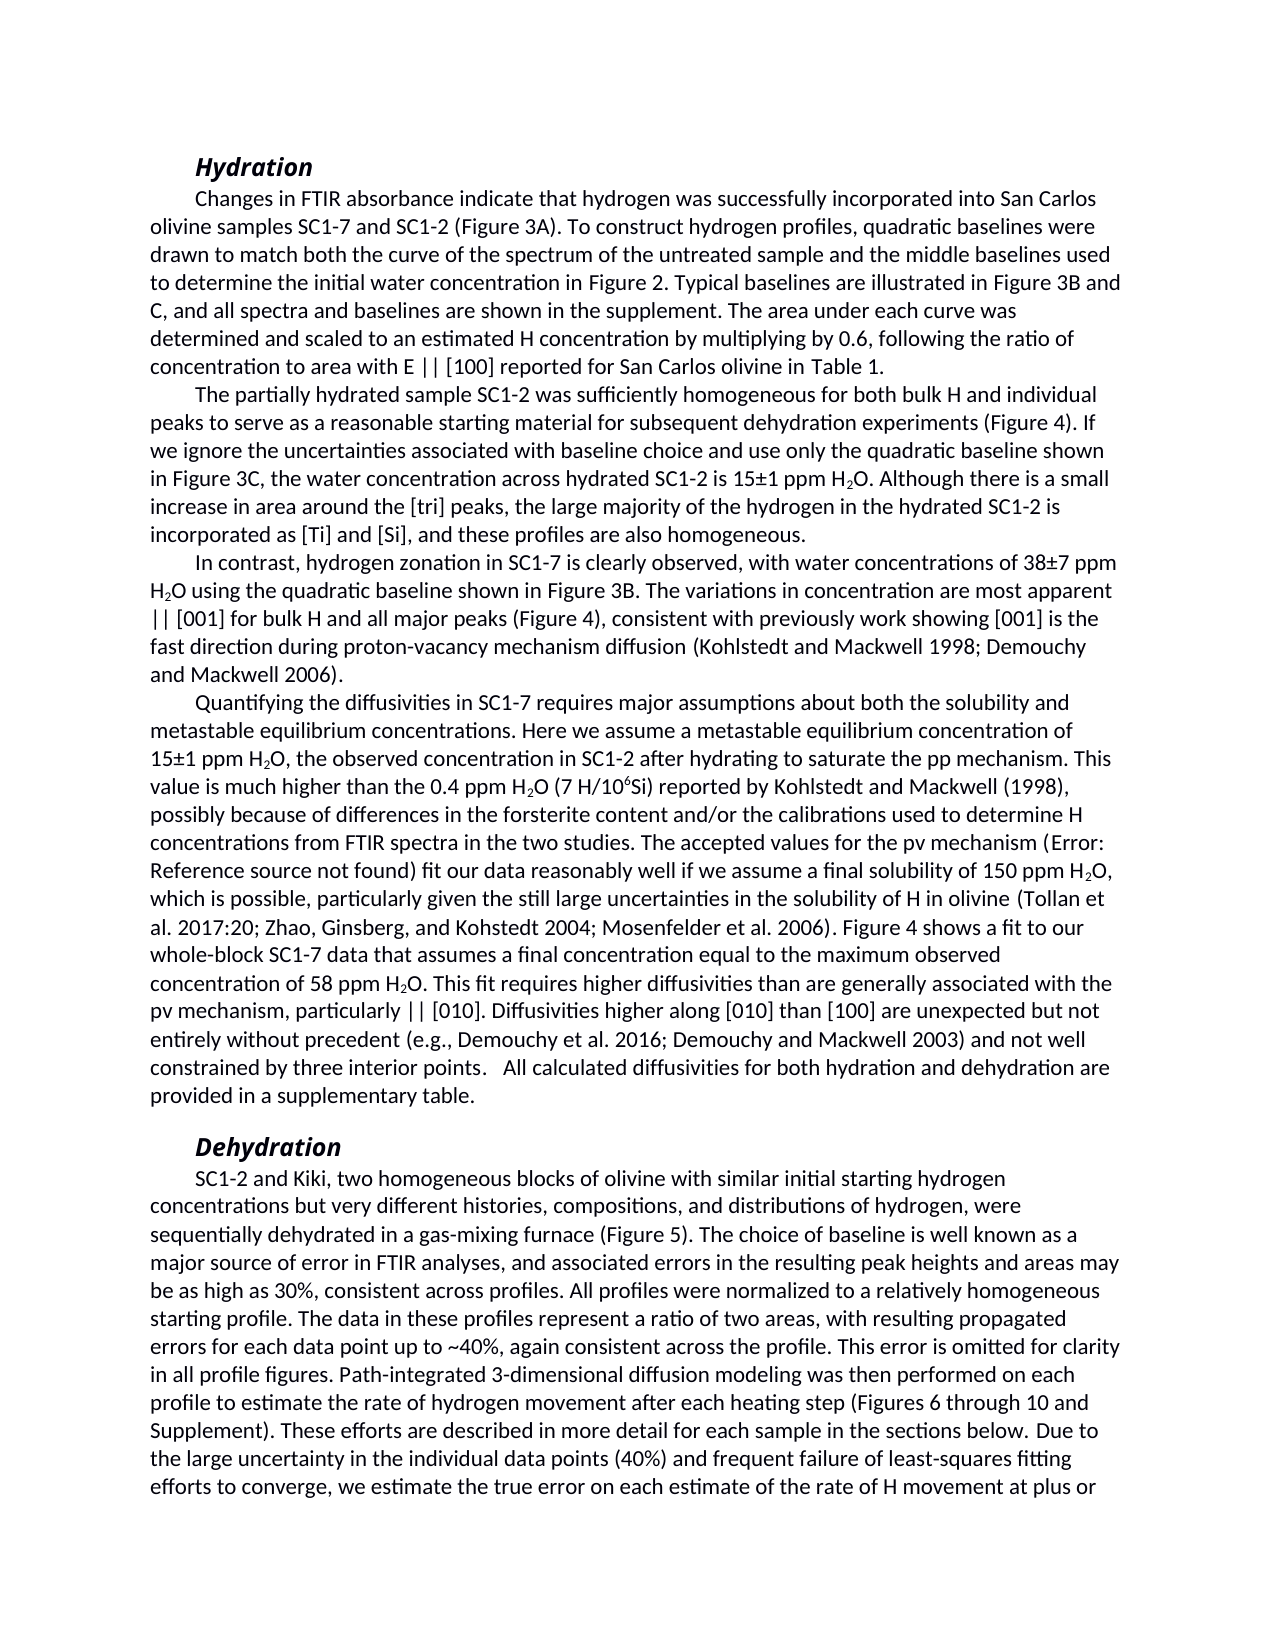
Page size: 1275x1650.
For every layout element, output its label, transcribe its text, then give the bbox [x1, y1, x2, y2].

text In contrast, hydrogen zonation in SC1-7 is clearly observed, with water concentrations of 38±7 ppm H2O using the quadratic baseline shown in Figure 3B. The variations in concentration are most apparent || [001] for bulk H and all major peaks (Figure 4), consistent with previously work showing [001] is the fast direction during proton-vacancy mechanism diffusion (Kohlstedt and Mackwell 1998; Demouchy and Mackwell 2006). [150, 548, 1125, 688]
subtitle Hydration [195, 150, 1125, 184]
subtitle Dehydration [195, 1129, 1125, 1164]
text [150, 1164, 1125, 1500]
text The partially hydrated sample SC1-2 was sufficiently homogeneous for both bulk H and individual peaks to serve as a reasonable starting material for subsequent dehydration experiments (Figure 4). If we ignore the uncertainties associated with baseline choice and use only the quadratic baseline shown in Figure 3C, the water concentration across hydrated SC1-2 is 15±1 ppm H2O. Although there is a small increase in area around the [tri] peaks, the large majority of the hydrogen in the hydrated SC1-2 is incorporated as [Ti] and [Si], and these profiles are also homogeneous. [150, 380, 1125, 548]
text Changes in FTIR absorbance indicate that hydrogen was successfully incorporated into San Carlos olivine samples SC1-7 and SC1-2 (Figure 3A). To construct hydrogen profiles, quadratic baselines were drawn to match both the curve of the spectrum of the untreated sample and the middle baselines used to determine the initial water concentration in Figure 2. Typical baselines are illustrated in Figure 3B and C, and all spectra and baselines are shown in the supplement. The area under each curve was determined and scaled to an estimated H concentration by multiplying by 0.6, following the ratio of concentration to area with E || [100] reported for San Carlos olivine in Table 1. [150, 184, 1125, 380]
